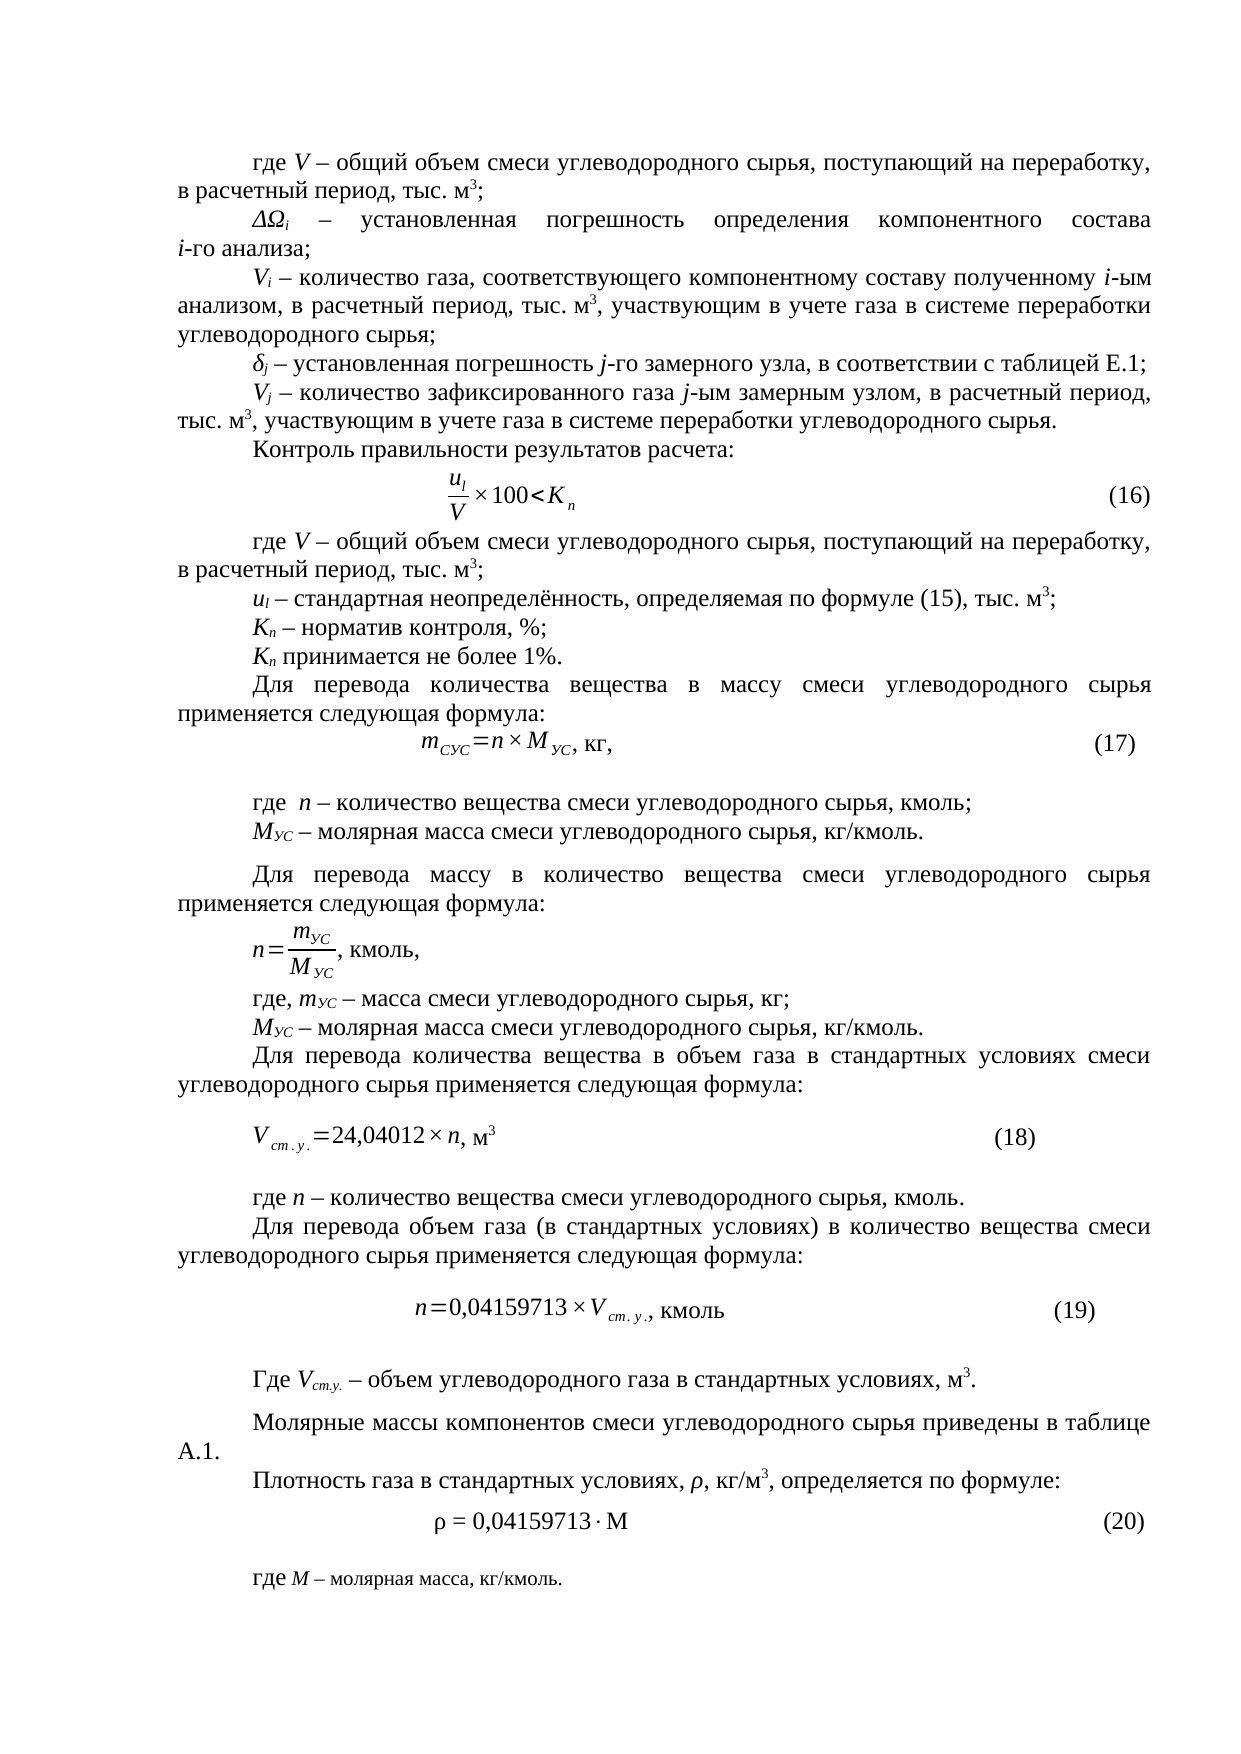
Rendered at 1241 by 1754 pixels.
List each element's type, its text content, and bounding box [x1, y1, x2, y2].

text Для перевода количества вещества в объем газа в стандартных условиях смеси углеводородного сырья применяется следующая формула: [177, 1040, 1152, 1098]
text где М – молярная масса, кг/кмоль. [177, 1562, 1152, 1591]
text где n – количество вещества смеси углеводородного сырья, кмоль; [177, 787, 1152, 816]
text ΔΩi – установленная погрешность определения компонентного состава i-го анализа; [177, 204, 1152, 262]
text где, mУС – масса смеси углеводородного сырья, кг; [177, 983, 1152, 1012]
text δj – установленная погрешность j-го замерного узла, в соответствии с таблицей Е.1; [177, 348, 1152, 377]
text Для перевода количества вещества в массу смеси углеводородного сырья применяется следующая формула: [177, 669, 1152, 727]
text где V – общий объем смеси углеводородного сырья, поступающий на переработку, в расчетный период, тыс. м3; [177, 526, 1152, 583]
text Kn – норматив контроля, %; [177, 612, 1152, 641]
text , м3 (18) [177, 1122, 1152, 1153]
text ρ = 0,04159713М (20) [177, 1506, 1152, 1535]
text где n – количество вещества смеси углеводородного сырья, кмоль. [177, 1182, 1152, 1211]
text где V – общий объем смеси углеводородного сырья, поступающий на переработку, в расчетный период, тыс. м3; [177, 147, 1152, 204]
text Vj – количество зафиксированного газа j-ым замерным узлом, в расчетный период, тыс. м3, участвующим в учете газа в системе переработки углеводородного сырья. [177, 377, 1152, 434]
text Vi – количество газа, соответствующего компонентному составу полученному i-ым анализом, в расчетный период, тыс. м3, участвующим в учете газа в системе переработки углеводородного сырья; [177, 262, 1152, 348]
text Для перевода объем газа (в стандартных условиях) в количество вещества смеси углеводородного сырья применяется следующая формула: [177, 1211, 1152, 1268]
text Молярные массы компонентов смеси углеводородного сырья приведены в таблице А.1. [177, 1407, 1152, 1465]
text Для перевода массу в количество вещества смеси углеводородного сырья применяется следующая формула: [177, 859, 1152, 917]
text , кмоль (19) [177, 1293, 1152, 1325]
text ul – стандартная неопределённость, определяемая по формуле (15), тыс. м3; [177, 583, 1152, 612]
text Плотность газа в стандартных условиях, ρ, кг/м3, определяется по формуле: [177, 1465, 1152, 1494]
text , кг, (17) [177, 727, 1152, 758]
text Контроль правильности результатов расчета: [177, 434, 1152, 463]
text MУС – молярная масса смеси углеводородного сырья, кг/кмоль. [177, 816, 1152, 845]
text Где Vст.у. – объем углеводородного газа в стандартных условиях, м3. [177, 1364, 1152, 1393]
text MУС – молярная масса смеси углеводородного сырья, кг/кмоль. [177, 1012, 1152, 1040]
text Kn принимается не более 1%. [177, 641, 1152, 669]
text (16) [177, 463, 1152, 526]
text , кмоль, [177, 917, 1152, 983]
